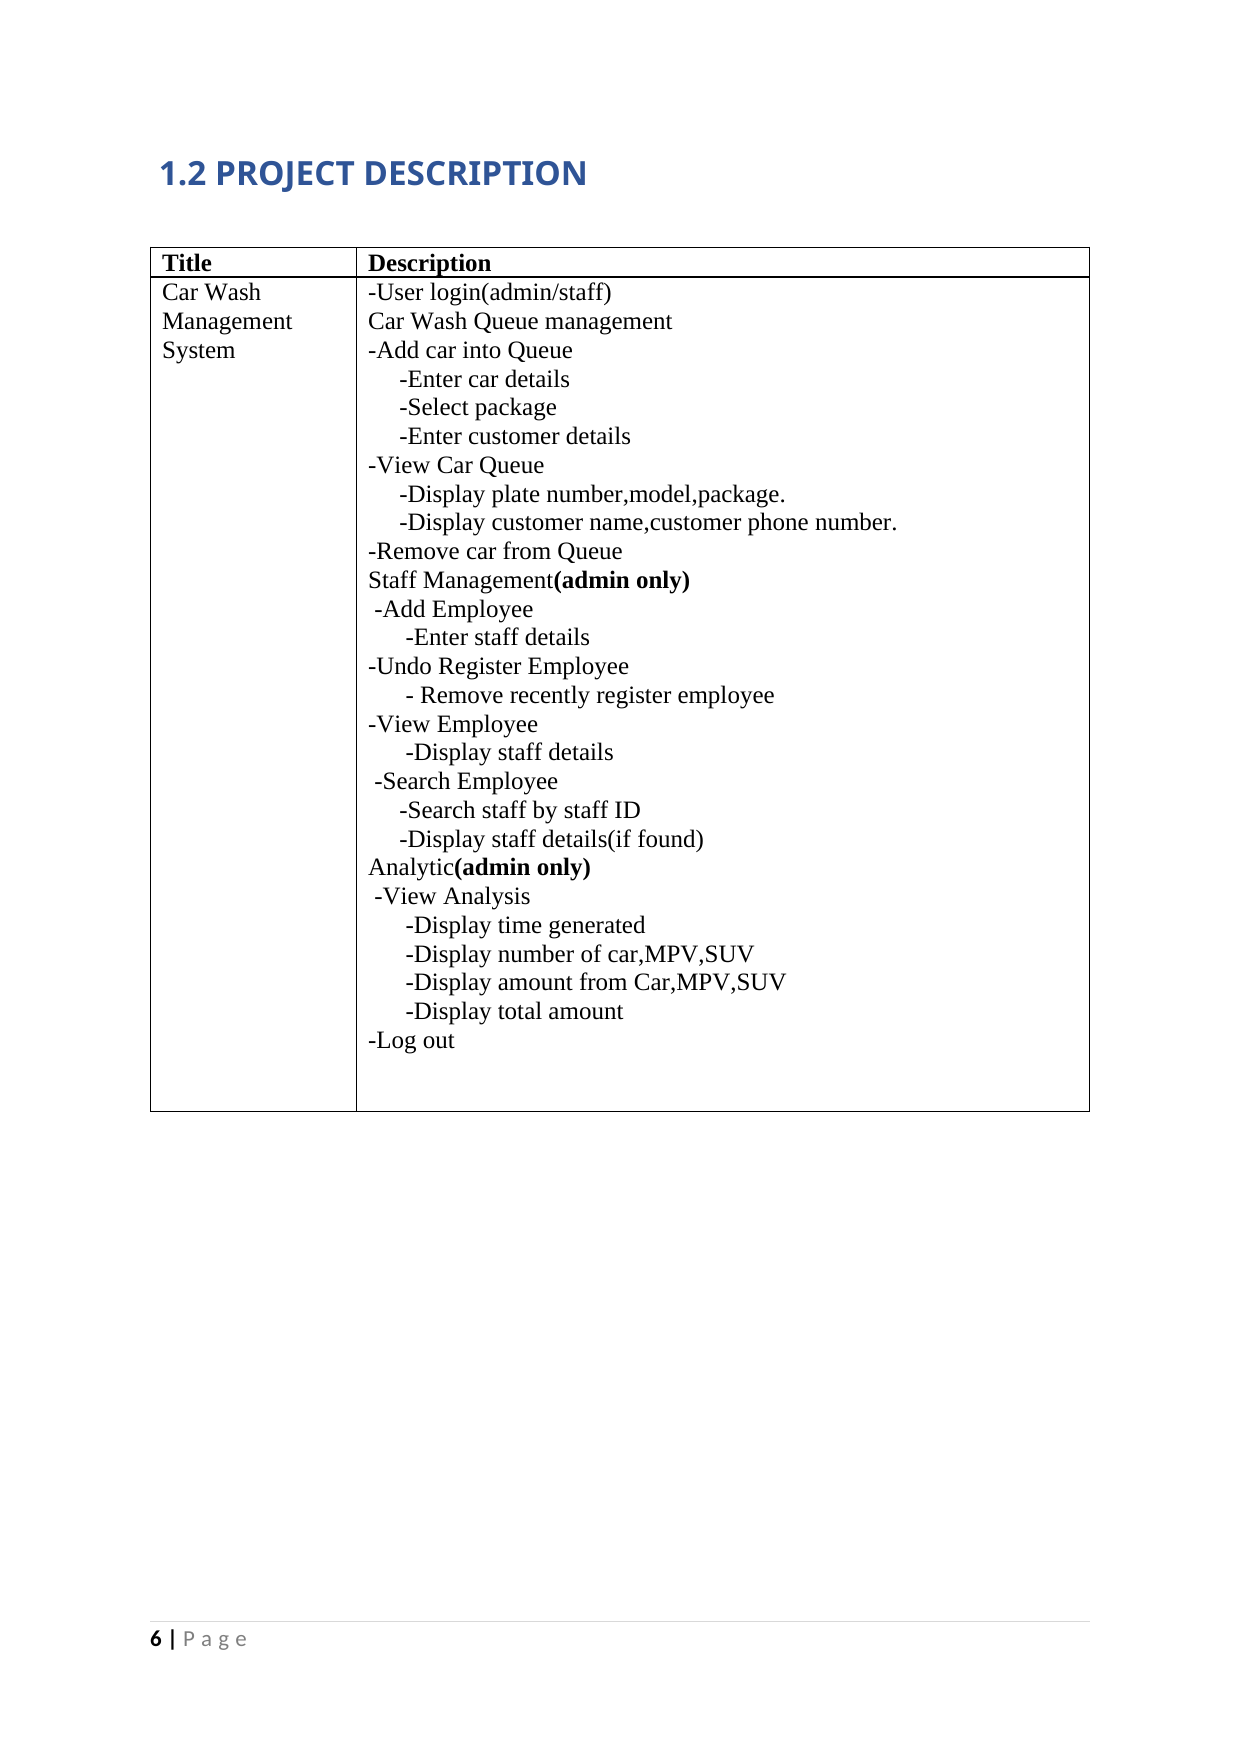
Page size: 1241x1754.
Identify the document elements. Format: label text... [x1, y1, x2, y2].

subtitle 1.2 PROJECT DESCRIPTION [150, 150, 1090, 195]
table_header Title [151, 248, 356, 276]
table_cell -User login(admin/staff) Car Wash Queue management -Add car into Queue -Enter car details -Select package -Enter customer details -View Car Queue -Display plate number,model,package. -Display customer name,customer phone number. -Remove car from Queue Staff Management(admin only) -Add Employee -Enter staff details -Undo Register Employee - Remove recently register employee -View Employee -Display staff details -Search Employee -Search staff by staff ID -Display staff details(if found) Analytic(admin only) -View Analysis -Display time generated -Display number of car,MPV,SUV -Display amount from Car,MPV,SUV -Display total amount -Log out [357, 278, 1089, 1111]
table_header Description [357, 248, 1089, 276]
table_cell Car Wash Management System [151, 278, 356, 1111]
